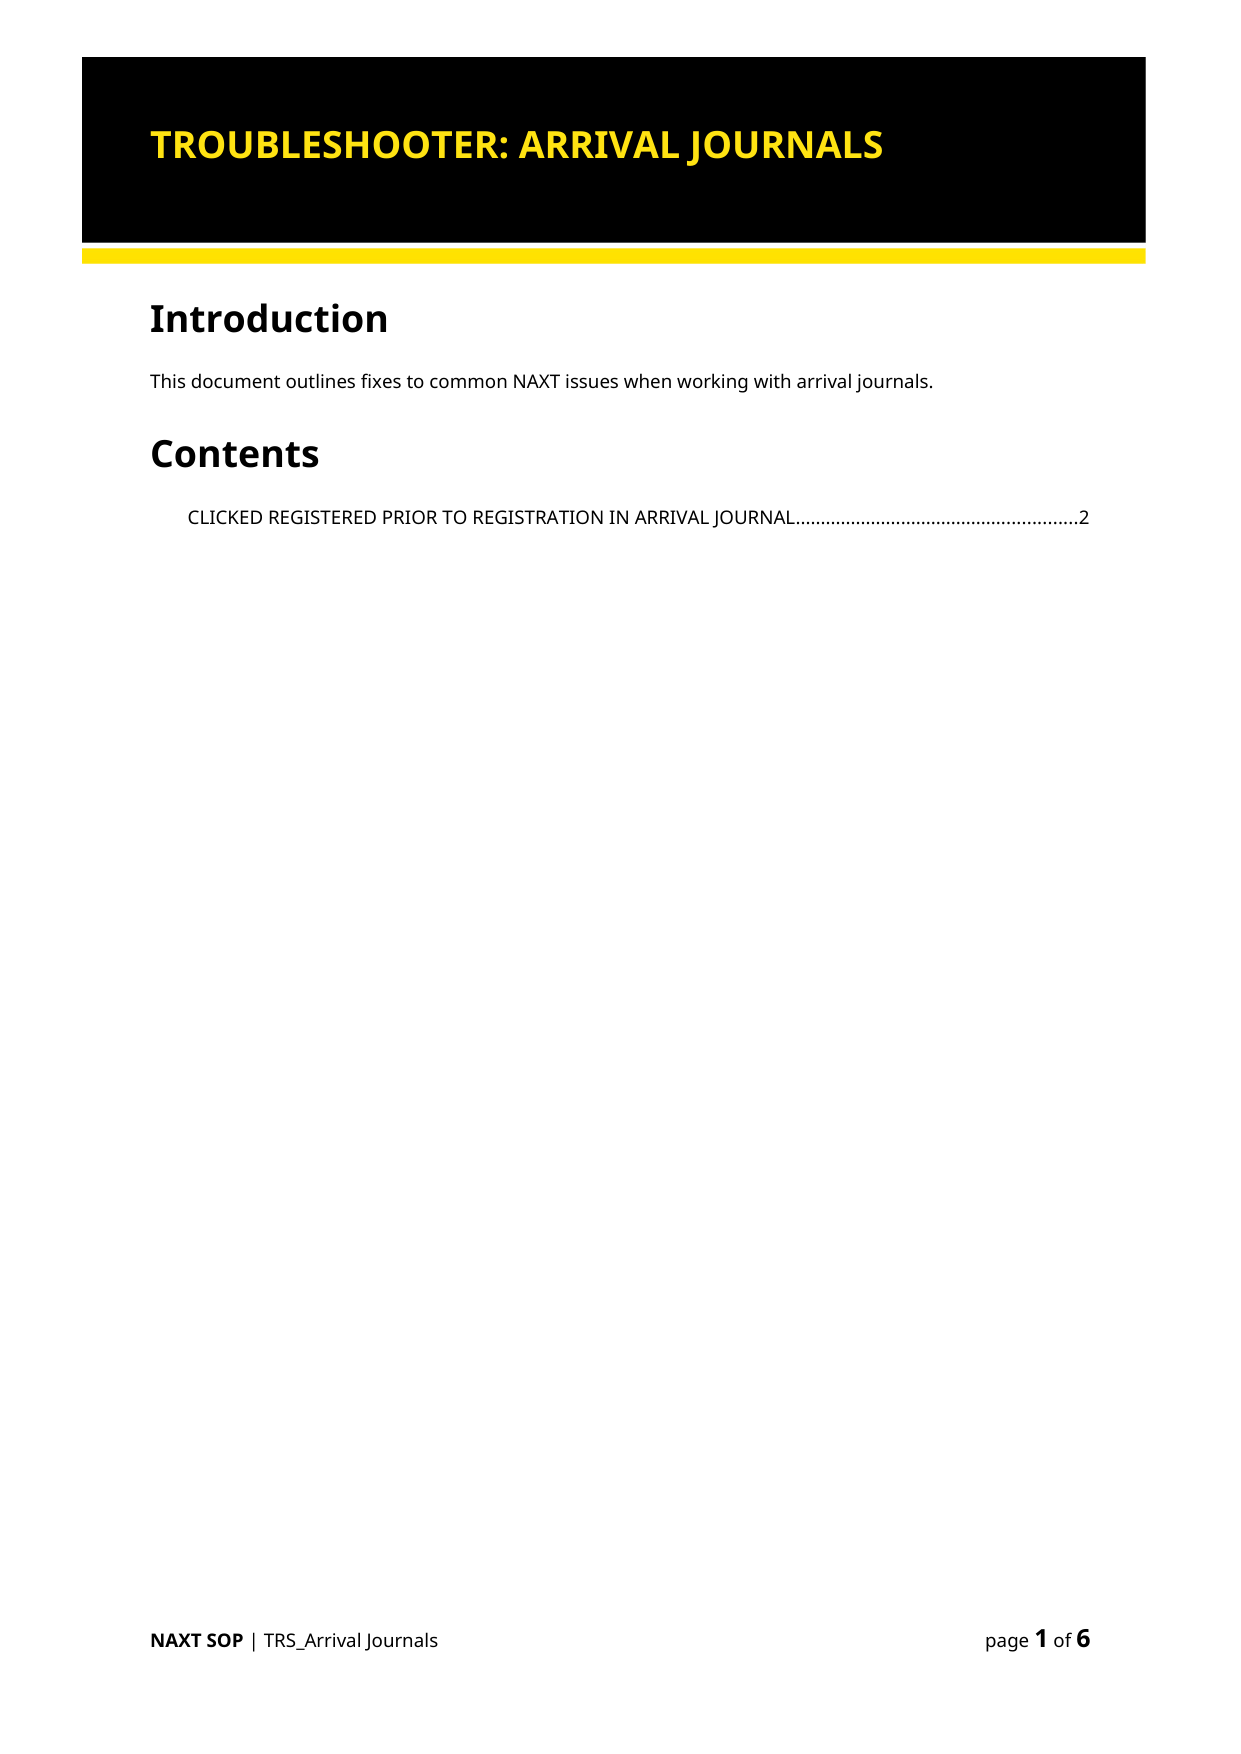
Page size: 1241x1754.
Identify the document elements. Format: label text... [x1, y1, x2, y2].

subtitle TROUBLESHOOTER: ARRIVAL JOURNALS [150, 118, 1090, 169]
picture [82, 57, 1146, 264]
text This document outlines fixes to common NAXT issues when working with arrival journals. [150, 369, 1090, 394]
subtitle Introduction [150, 292, 1090, 343]
subtitle Contents [150, 428, 1090, 479]
text CLICKED REGISTERED PRIOR TO REGISTRATION IN ARRIVAL JOURNAL 2 [187, 504, 1090, 530]
